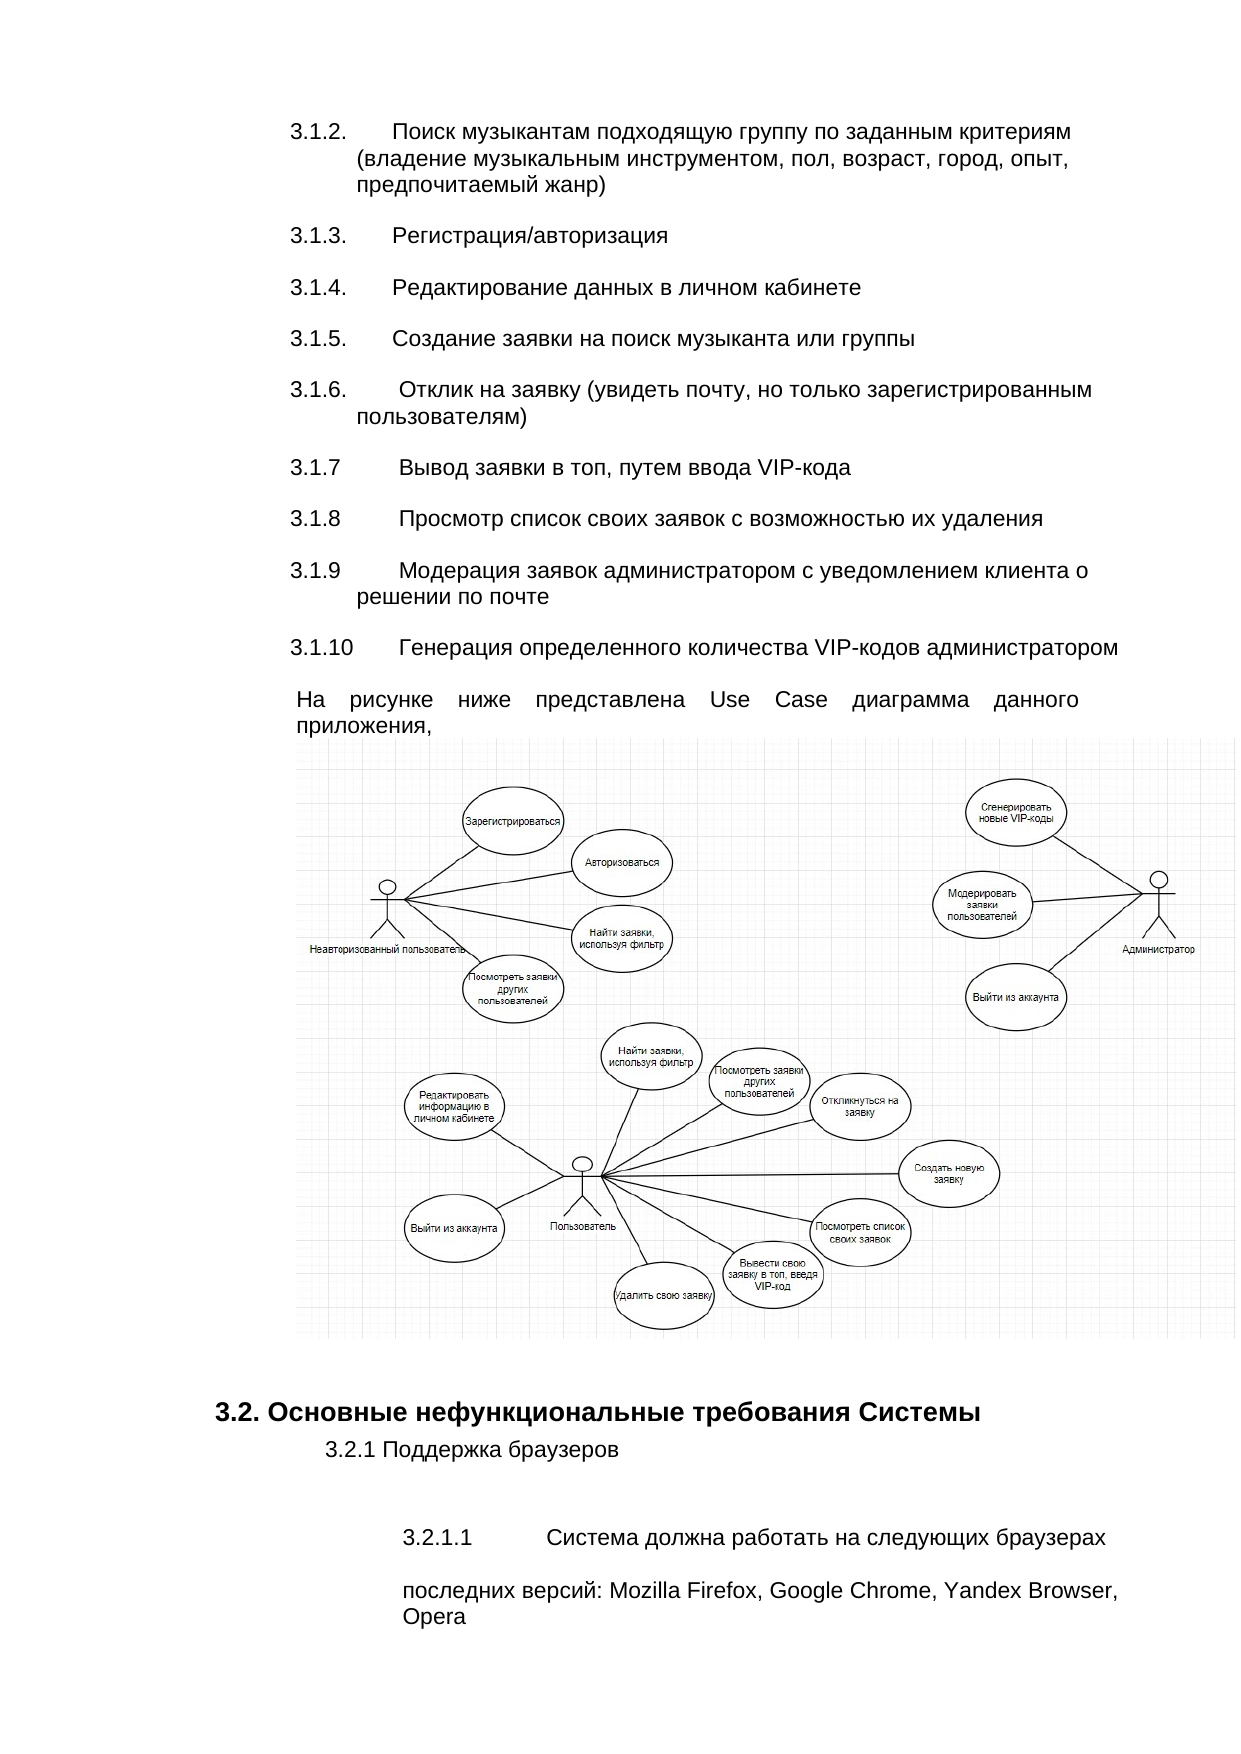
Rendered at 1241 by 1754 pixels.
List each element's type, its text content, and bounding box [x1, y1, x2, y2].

text 3.1.6. Отклик на заявку (увидеть почту, но только зарегистрированным пользователям) [290, 376, 1152, 429]
text 3.1.3. Регистрация/авторизация [290, 222, 1152, 248]
text 3.1.7 Вывод заявки в топ, путем ввода VIP-кода [290, 454, 1152, 480]
list 3.2. Основные нефункциональные требования Системы [215, 1396, 1152, 1428]
text 3.1.10 Генерация определенного количества VIP-кодов администратором [290, 634, 1152, 661]
text 3.1.5. Создание заявки на поиск музыканта или группы [290, 325, 1152, 351]
text 3.1.4. Редактирование данных в личном кабинете [290, 273, 1152, 300]
text 3.1.9 Модерация заявок администратором с уведомлением клиента о решении по почте [290, 557, 1152, 609]
text 3.2.1 Поддержка браузеров [177, 1436, 1152, 1524]
text 3.1.2. Поиск музыкантам подходящую группу по заданным критериям (владение музыкальным инструментом, пол, возраст, город, опыт, предпочитаемый жанр) [290, 118, 1152, 197]
text 3.2.1.1 Система должна работать на следующих браузерах последних версий: Mozilla Firefox, Google Chrome, Yandex Browser, Opera [402, 1524, 1152, 1630]
text На рисунке ниже представлена Use Case диаграмма данного приложения, [296, 686, 1079, 738]
text 3.1.8 Просмотр список своих заявок с возможностью их удаления [290, 505, 1152, 532]
picture [296, 738, 1237, 1339]
